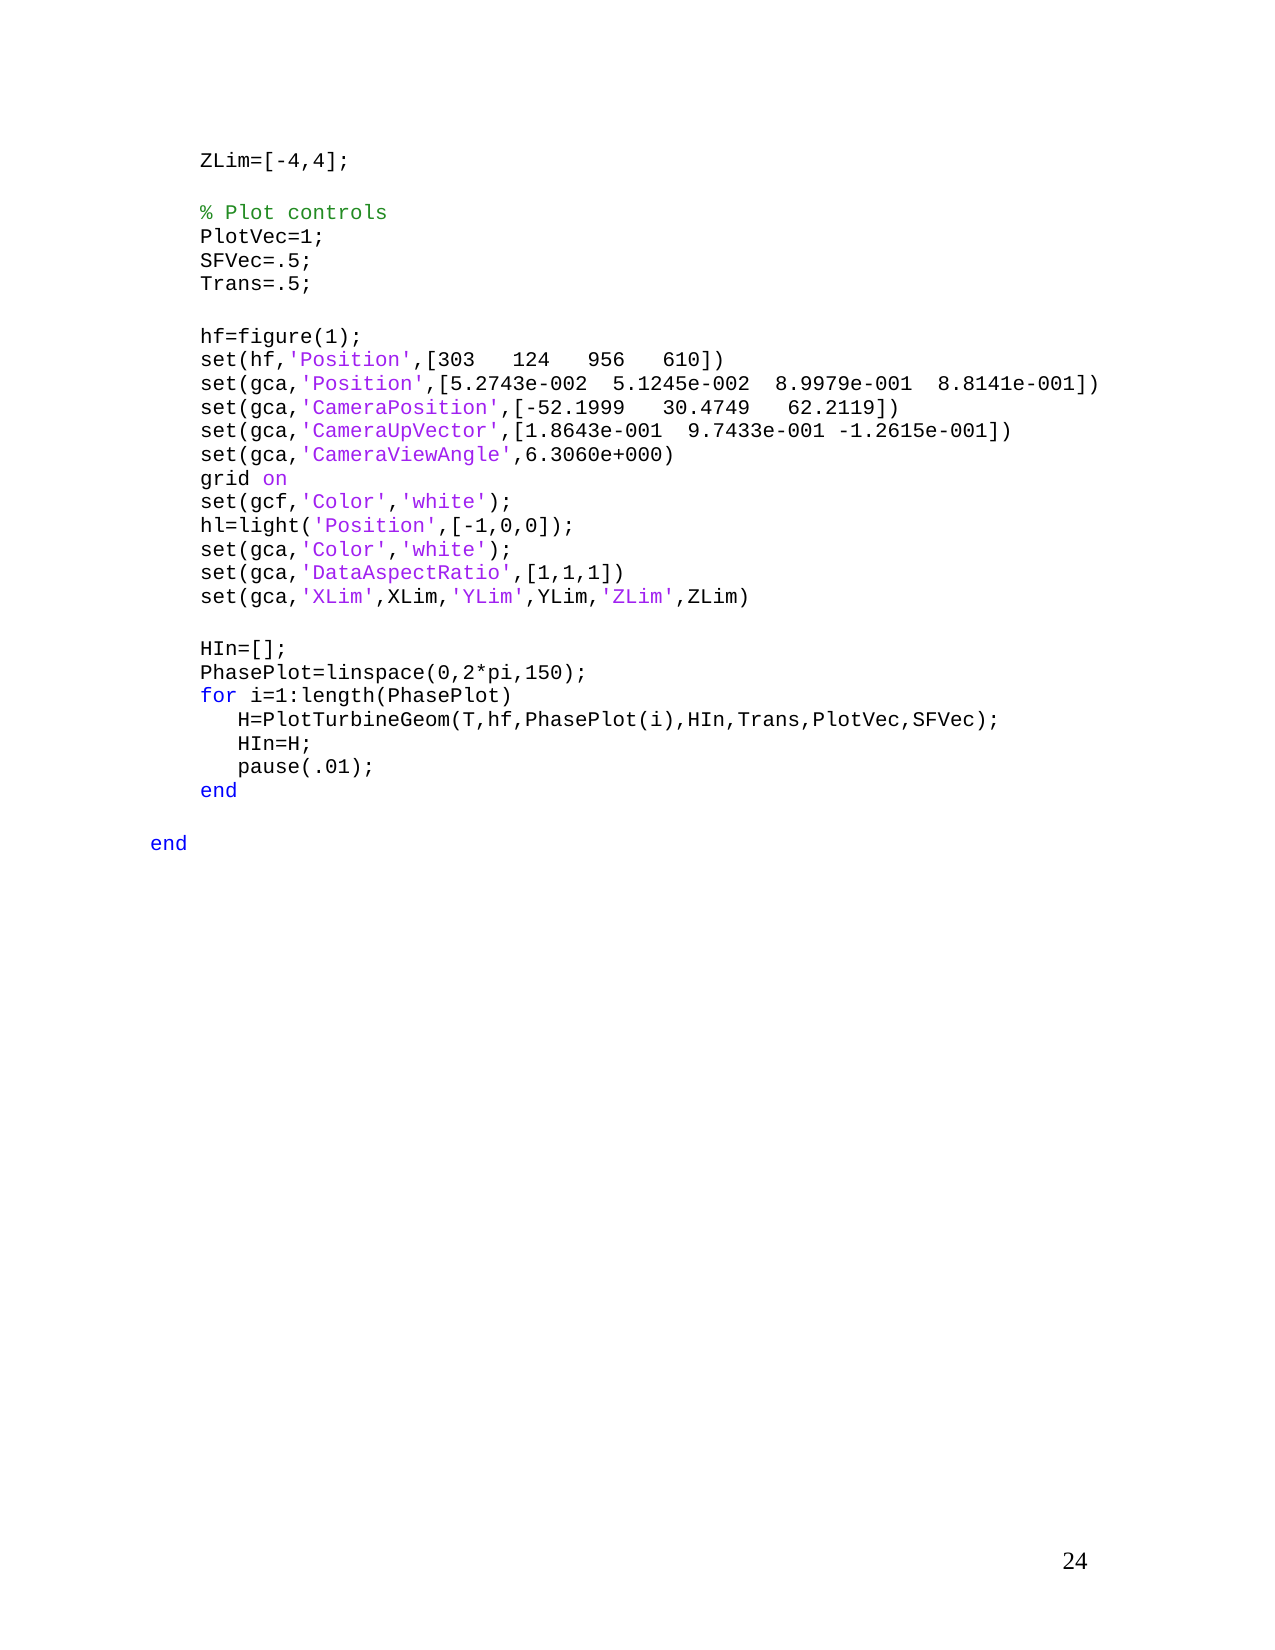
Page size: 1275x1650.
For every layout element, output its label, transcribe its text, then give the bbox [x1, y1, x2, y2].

text hf=figure(1); [150, 326, 1125, 349]
text grid on [150, 468, 1125, 491]
text set(gca,'CameraUpVector',[1.8643e-001 9.7433e-001 -1.2615e-001]) [150, 420, 1125, 444]
text HIn=H; [150, 733, 1125, 756]
text PhasePlot=linspace(0,2*pi,150); [150, 662, 1125, 686]
text ZLim=[-4,4]; [150, 150, 1125, 174]
text for i=1:length(PhasePlot) [150, 686, 1125, 709]
text set(gca,'Color','white'); [150, 538, 1125, 562]
text pause(.01); [150, 756, 1125, 780]
text HIn=[]; [150, 638, 1125, 662]
text SFVec=.5; [150, 250, 1125, 273]
text set(gca,'DataAspectRatio',[1,1,1]) [150, 562, 1125, 586]
text end [150, 832, 1125, 856]
text set(gca,'Position',[5.2743e-002 5.1245e-002 8.9979e-001 8.8141e-001]) [150, 373, 1125, 397]
text H=PlotTurbineGeom(T,hf,PhasePlot(i),HIn,Trans,PlotVec,SFVec); [150, 709, 1125, 733]
text end [150, 780, 1125, 804]
text hl=light('Position',[-1,0,0]); [150, 515, 1125, 538]
text set(gcf,'Color','white'); [150, 491, 1125, 515]
text PlotVec=1; [150, 226, 1125, 250]
text % Plot controls [150, 202, 1125, 226]
text set(gca,'CameraViewAngle',6.3060e+000) [150, 444, 1125, 468]
text set(hf,'Position',[303 124 956 610]) [150, 349, 1125, 373]
text Trans=.5; [150, 273, 1125, 297]
text set(gca,'CameraPosition',[-52.1999 30.4749 62.2119]) [150, 397, 1125, 420]
text set(gca,'XLim',XLim,'YLim',YLim,'ZLim',ZLim) [150, 586, 1125, 609]
